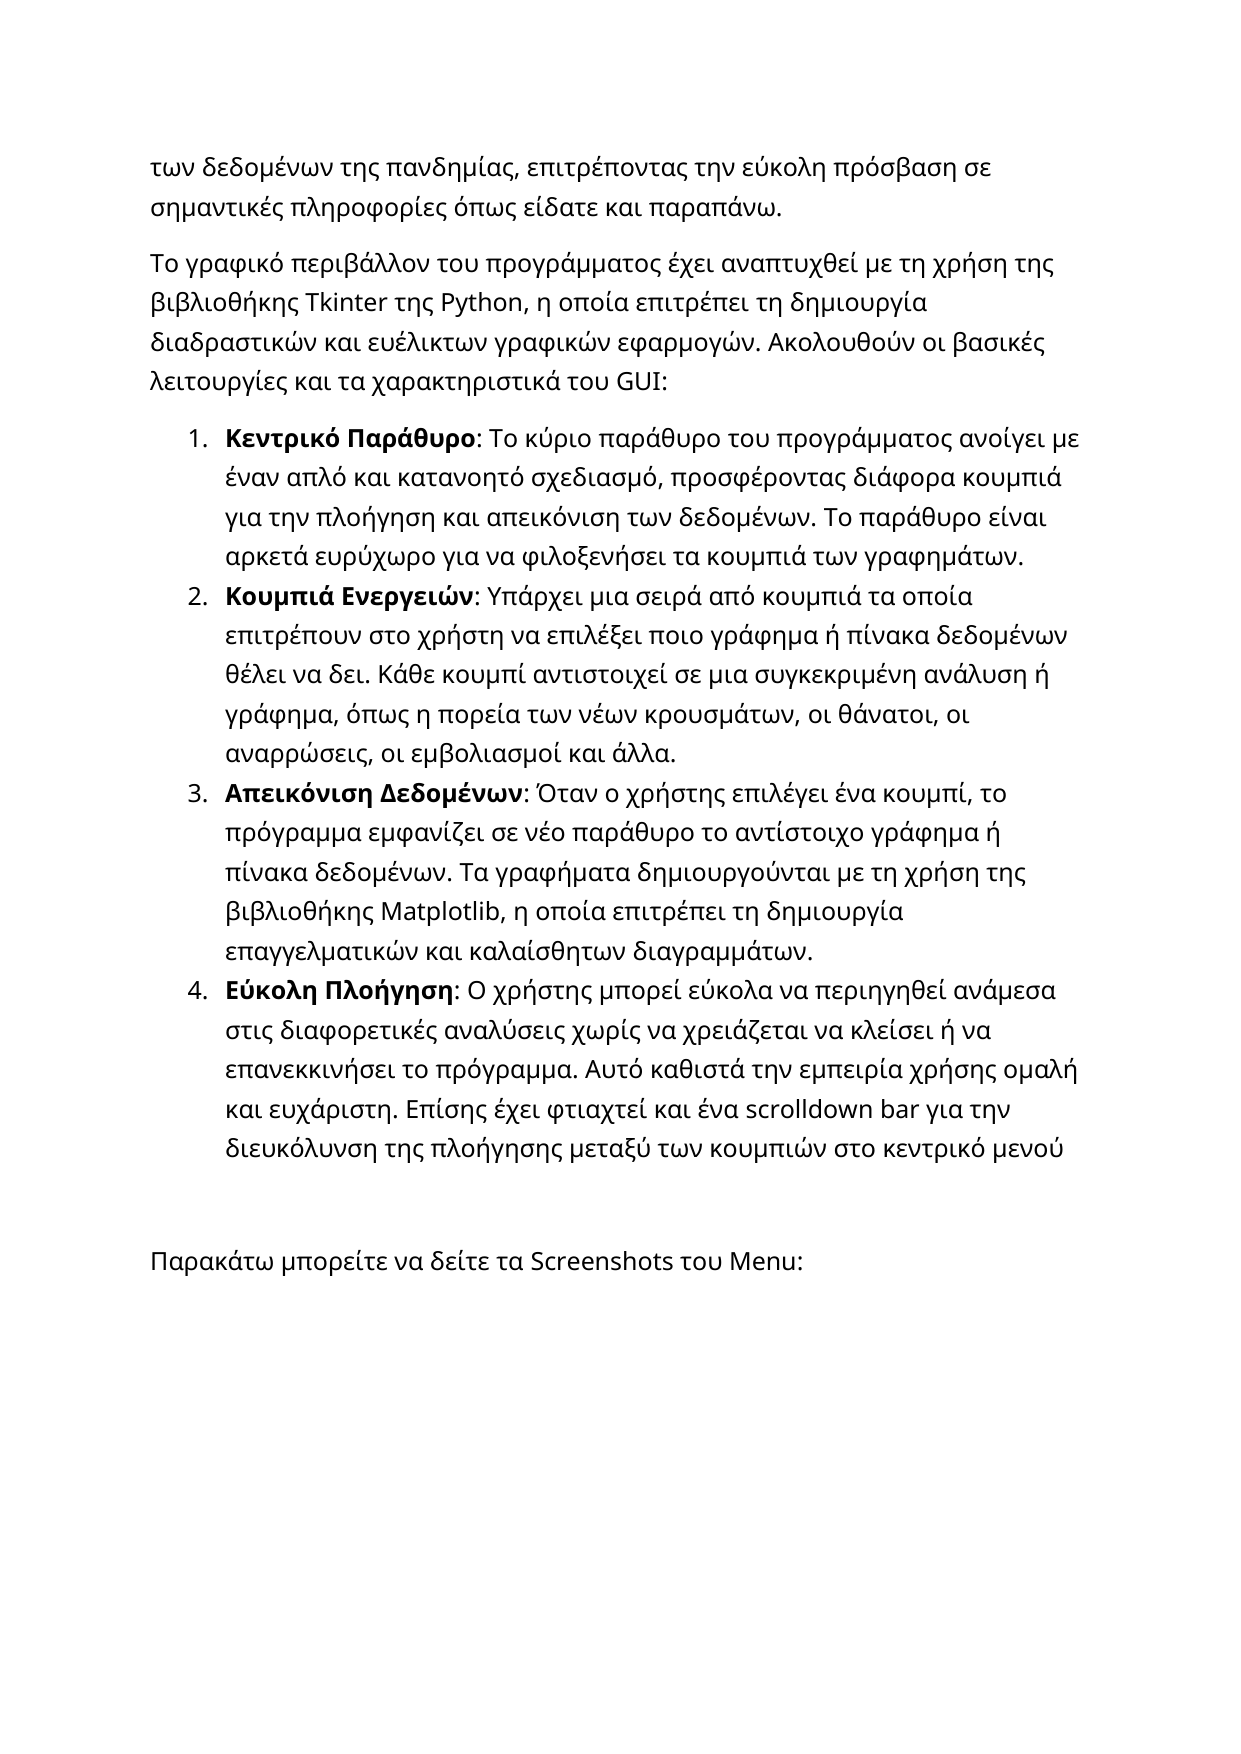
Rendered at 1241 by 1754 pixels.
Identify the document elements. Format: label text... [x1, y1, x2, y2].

list Απεικόνιση Δεδομένων: Όταν ο χρήστης επιλέγει ένα κουμπί, το πρόγραμμα εμφανίζει σε νέο παράθυρο το αντίστοιχο γράφημα ή πίνακα δεδομένων. Τα γραφήματα δημιουργούνται με τη χρήση της βιβλιοθήκης Matplotlib, η οποία επιτρέπει τη δημιουργία επαγγελματικών και καλαίσθητων διαγραμμάτων. [187, 776, 1090, 967]
list Εύκολη Πλοήγηση: Ο χρήστης μπορεί εύκολα να περιηγηθεί ανάμεσα στις διαφορετικές αναλύσεις χωρίς να χρειάζεται να κλείσει ή να επανεκκινήσει το πρόγραμμα. Αυτό καθιστά την εμπειρία χρήσης ομαλή και ευχάριστη. Επίσης έχει φτιαχτεί και ένα scrolldown bar για την διευκόλυνση της πλοήγησης μεταξύ των κουμπιών στο κεντρικό μενού [187, 973, 1090, 1165]
list Κουμπιά Ενεργειών: Υπάρχει μια σειρά από κουμπιά τα οποία επιτρέπουν στο χρήστη να επιλέξει ποιο γράφημα ή πίνακα δεδομένων θέλει να δει. Κάθε κουμπί αντιστοιχεί σε μια συγκεκριμένη ανάλυση ή γράφημα, όπως η πορεία των νέων κρουσμάτων, οι θάνατοι, οι αναρρώσεις, οι εμβολιασμοί και άλλα. [187, 578, 1090, 770]
list Κεντρικό Παράθυρο: Το κύριο παράθυρο του προγράμματος ανοίγει με έναν απλό και κατανοητό σχεδιασμό, προσφέροντας διάφορα κουμπιά για την πλοήγηση και απεικόνιση των δεδομένων. Το παράθυρο είναι αρκετά ευρύχωρο για να φιλοξενήσει τα κουμπιά των γραφημάτων. [187, 420, 1090, 573]
text Το γραφικό περιβάλλον του προγράμματος έχει αναπτυχθεί με τη χρήση της βιβλιοθήκης Tkinter της Python, η οποία επιτρέπει τη δημιουργία διαδραστικών και ευέλικτων γραφικών εφαρμογών. Ακολουθούν οι βασικές λειτουργίες και τα χαρακτηριστικά του GUI: [150, 246, 1090, 398]
text Παρακάτω μπορείτε να δείτε τα Screenshots του Menu: [150, 1243, 1090, 1277]
